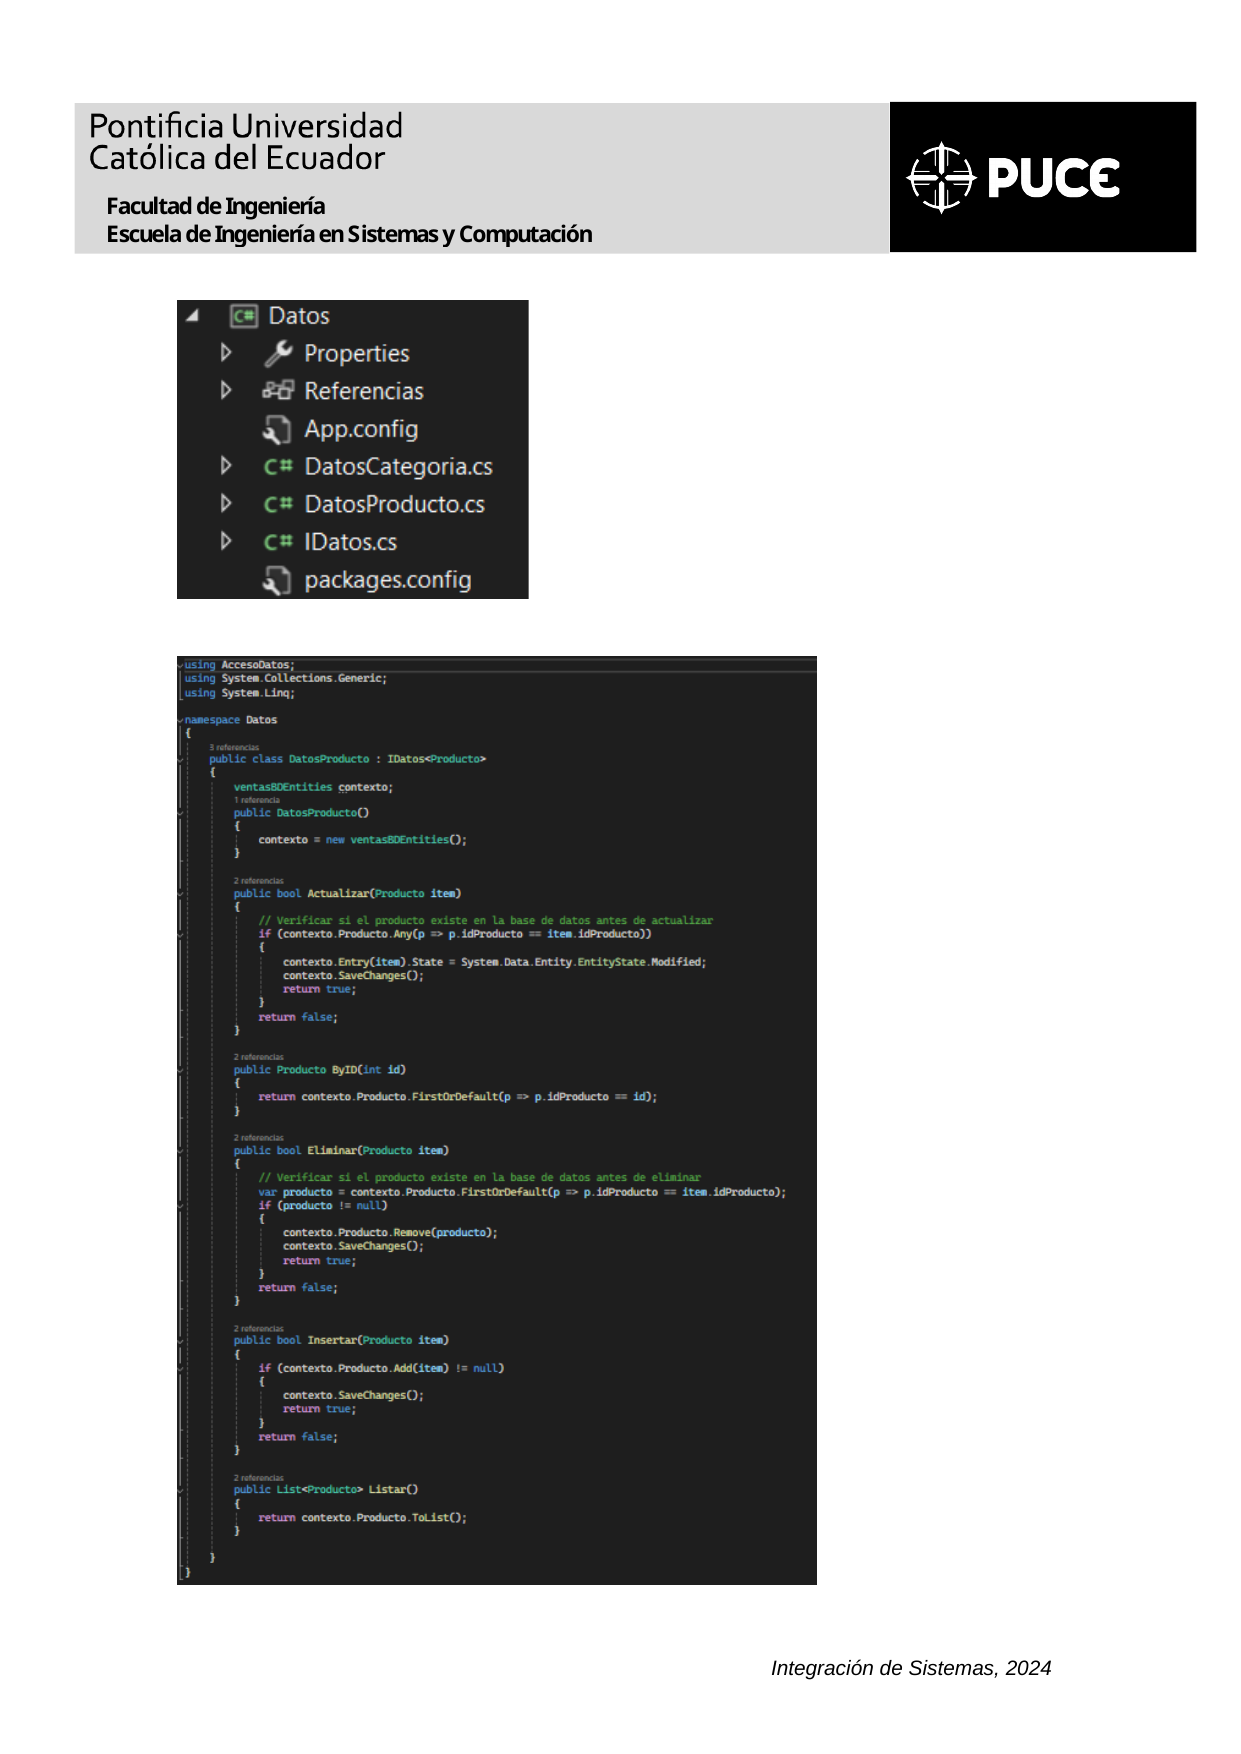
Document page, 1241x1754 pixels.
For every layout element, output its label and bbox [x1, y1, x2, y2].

picture [90, 110, 403, 171]
picture [177, 656, 817, 1585]
picture [905, 109, 1120, 245]
picture [177, 300, 529, 599]
